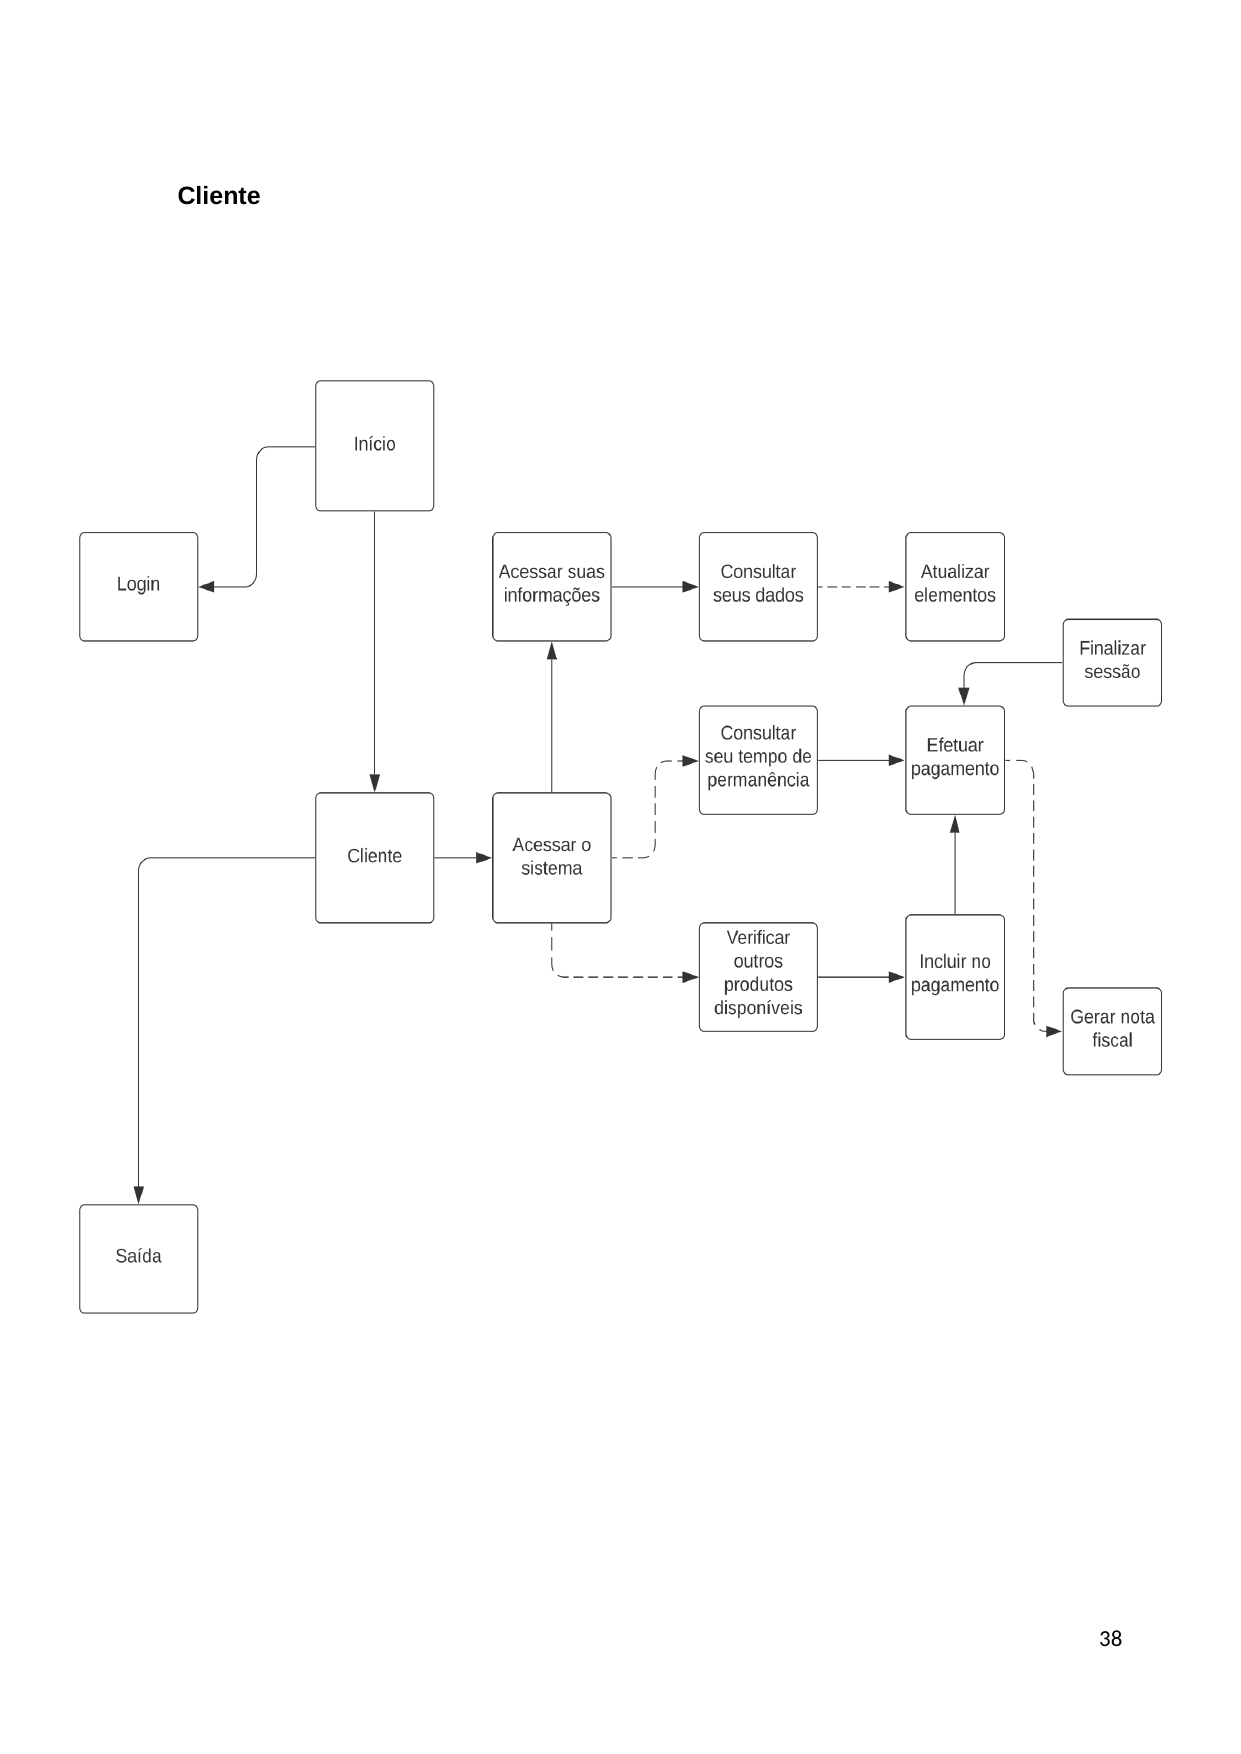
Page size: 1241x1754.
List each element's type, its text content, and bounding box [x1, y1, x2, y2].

subtitle Cliente [177, 181, 1122, 210]
picture [78, 379, 1162, 1314]
